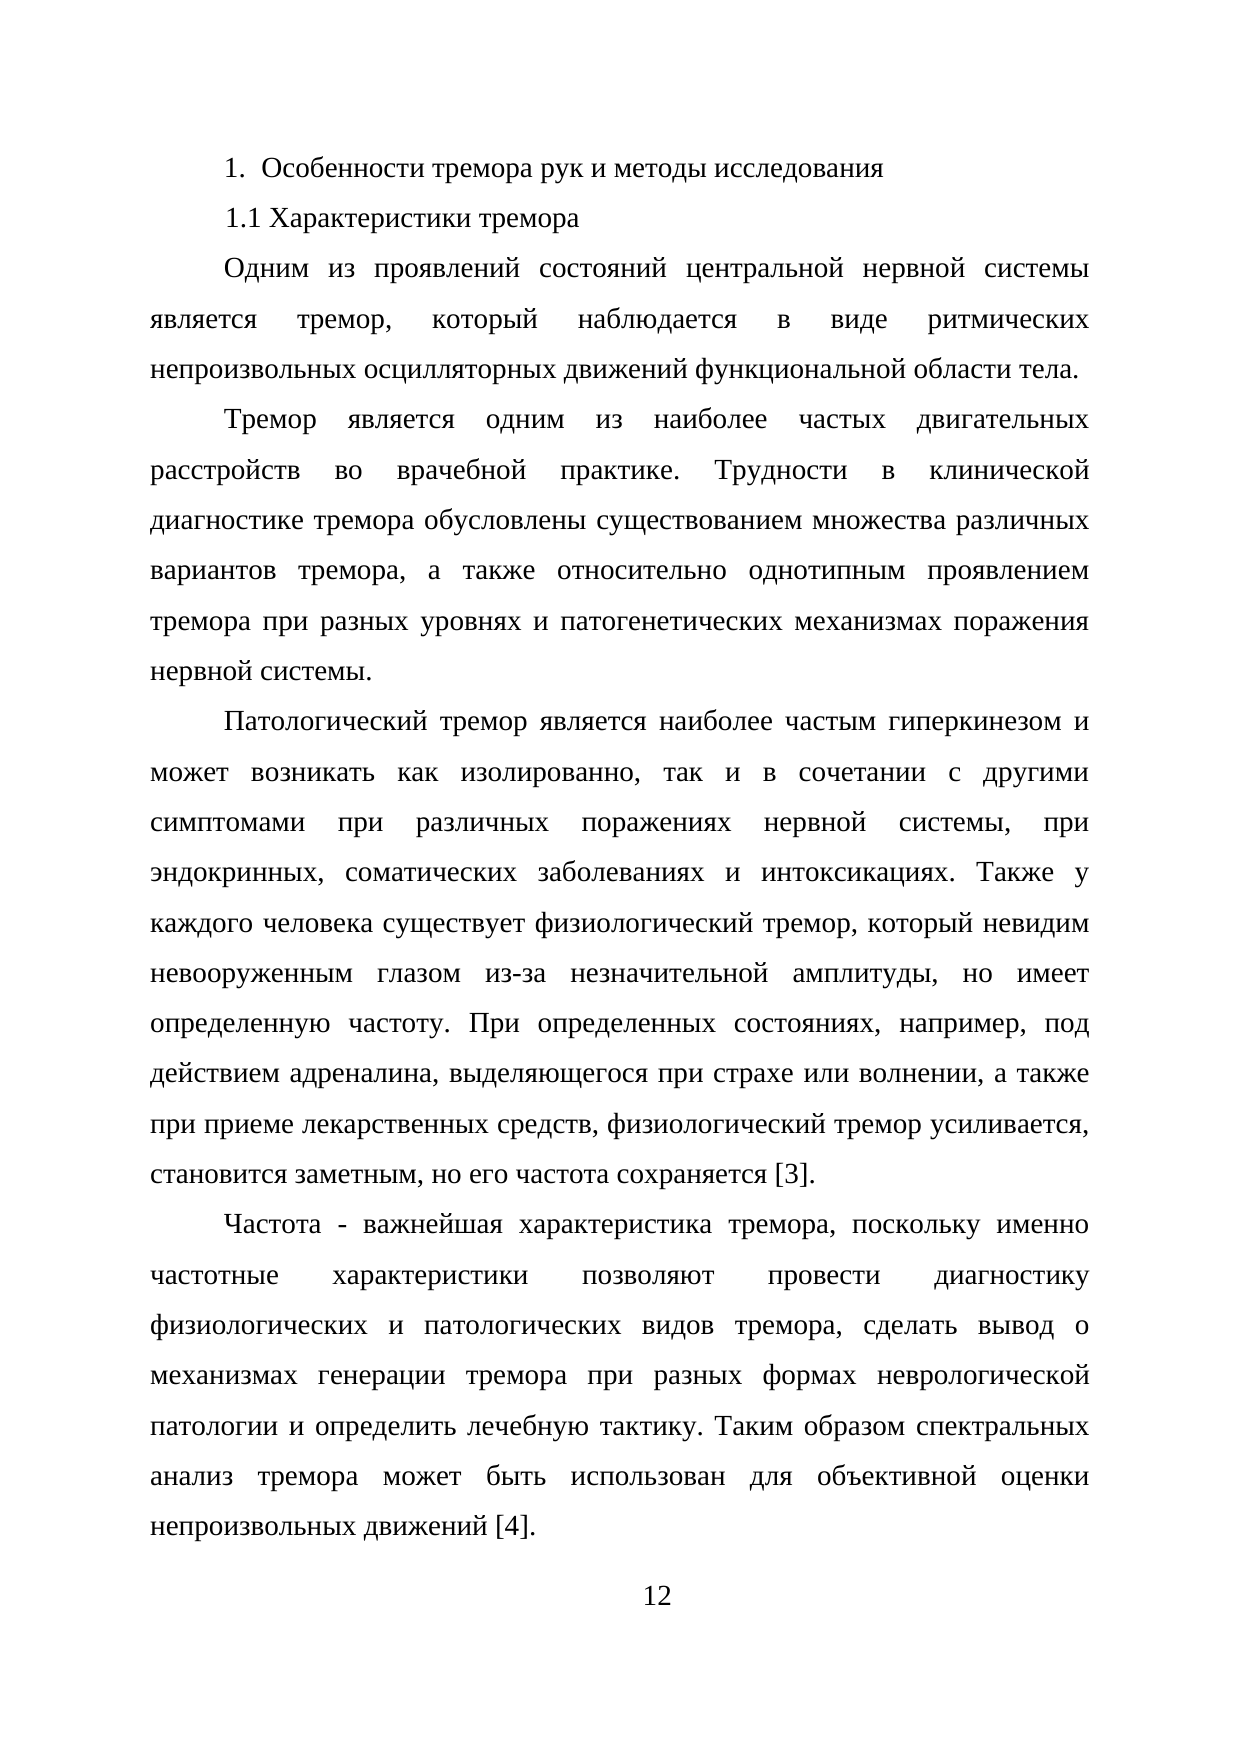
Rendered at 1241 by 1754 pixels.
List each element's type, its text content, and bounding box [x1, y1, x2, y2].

text Одним из проявлений состояний центральной нервной системы является тремор, который наблюдается в виде ритмических непроизвольных осцилляторных движений функциональной области тела. [150, 251, 1090, 385]
text Тремор является одним из наиболее частых двигательных расстройств во врачебной практике. Трудности в клинической диагностике тремора обусловлены существованием множества различных вариантов тремора, а также относительно однотипным проявлением тремора при разных уровнях и патогенетических механизмах поражения нервной системы. [150, 402, 1090, 687]
subtitle Особенности тремора рук и методы исследования [224, 150, 1090, 183]
text Патологический тремор является наиболее частым гиперкинезом и может возникать как изолированно, так и в сочетании с другими симптомами при различных поражениях нервной системы, при эндокринных, соматических заболеваниях и интоксикациях. Также у каждого человека существует физиологический тремор, который невидим невооруженным глазом из-за незначительной амплитуды, но имеет определенную частоту. При определенных состояниях, например, под действием адреналина, выделяющегося при страхе или волнении, а также при приеме лекарственных средств, физиологический тремор усиливается, становится заметным, но его частота сохраняется [3]. [150, 703, 1090, 1190]
text Частота - важнейшая характеристика тремора, поскольку именно частотные характеристики позволяют провести диагностику физиологических и патологических видов тремора, сделать вывод о механизмах генерации тремора при разных формах неврологической патологии и определить лечебную тактику. Таким образом спектральных анализ тремора может быть использован для объективной оценки непроизвольных движений [4]. [150, 1207, 1090, 1542]
subtitle 1.1 Характеристики тремора [225, 200, 1090, 234]
